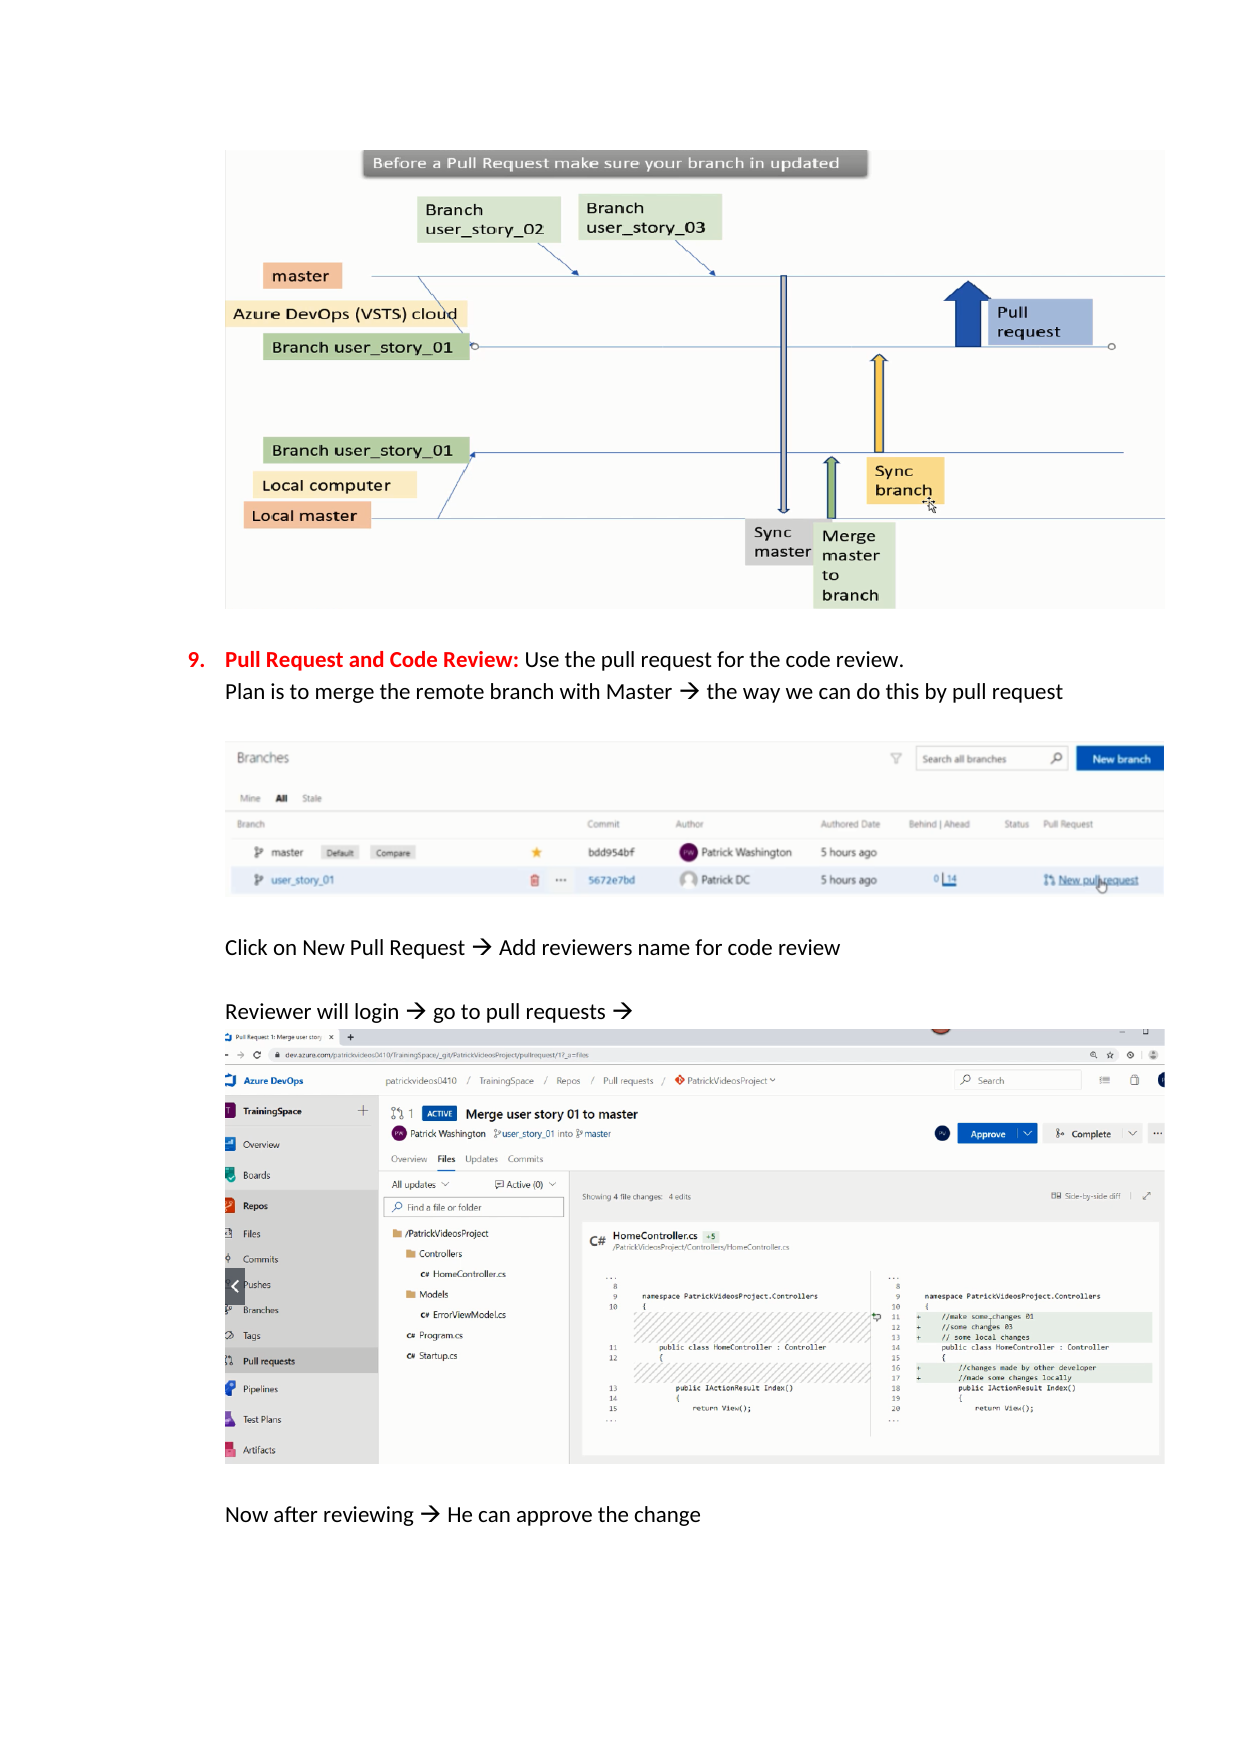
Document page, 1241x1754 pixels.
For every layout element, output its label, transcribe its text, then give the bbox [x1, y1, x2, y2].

list Now after reviewing He can approve the change [225, 1500, 1090, 1528]
picture [225, 741, 1164, 897]
list Reviewer will login go to pull requests [225, 997, 1090, 1025]
list Pull Request and Code Review: Use the pull request for the code review. [187, 645, 1090, 673]
list Click on New Pull Request Add reviewers name for code review [225, 933, 1090, 961]
list Plan is to merge the remote branch with Master the way we can do this by pull request [225, 677, 1090, 706]
picture [225, 1029, 1165, 1464]
picture [225, 150, 1166, 609]
